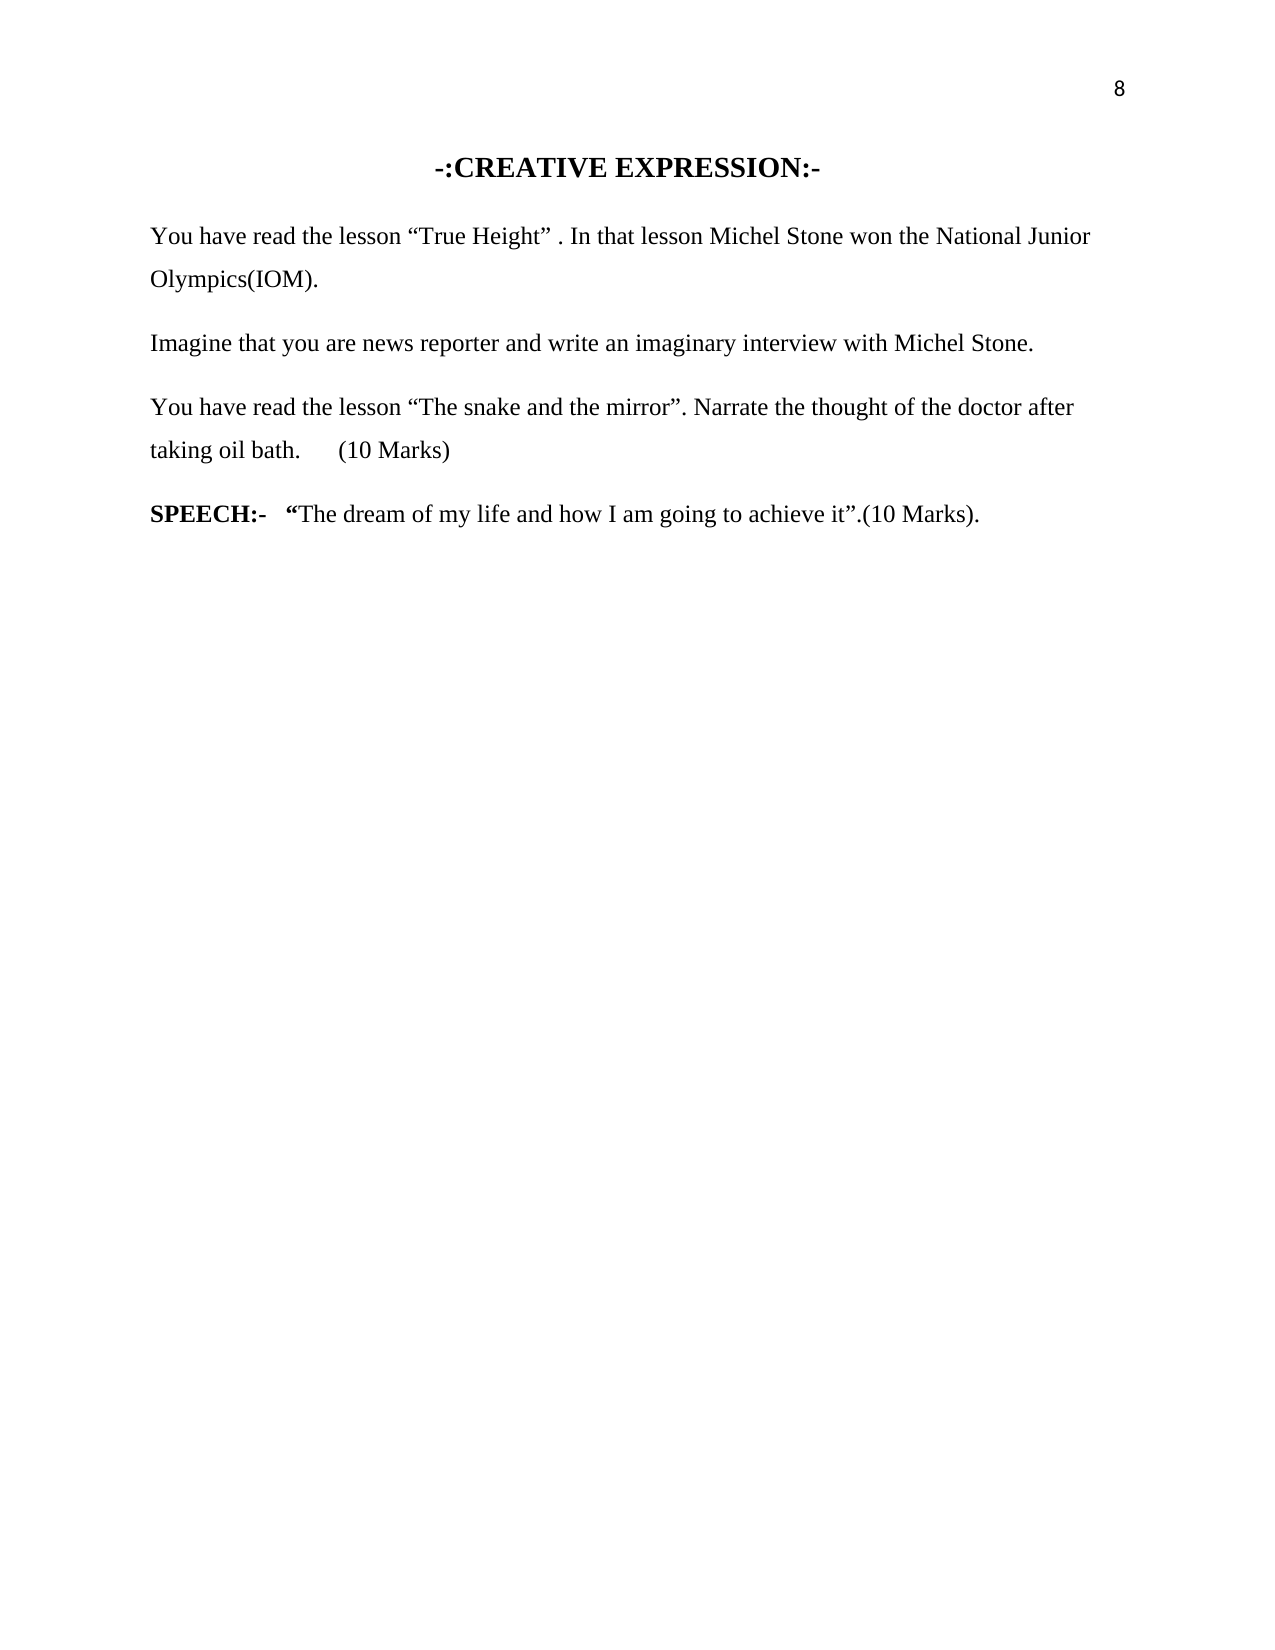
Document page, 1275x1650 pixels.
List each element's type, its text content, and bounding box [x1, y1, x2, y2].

text -:CREATIVE EXPRESSION:- [150, 150, 1125, 183]
text SPEECH:- “The dream of my life and how I am going to achieve it”.(10 Marks). [150, 499, 1125, 528]
text You have read the lesson “True Height” . In that lesson Michel Stone won the National Junior Olympics(IOM). [150, 221, 1125, 293]
text Imagine that you are news reporter and write an imaginary interview with Michel Stone. [150, 328, 1125, 357]
text You have read the lesson “The snake and the mirror”. Narrate the thought of the doctor after taking oil bath. (10 Marks) [150, 392, 1125, 464]
